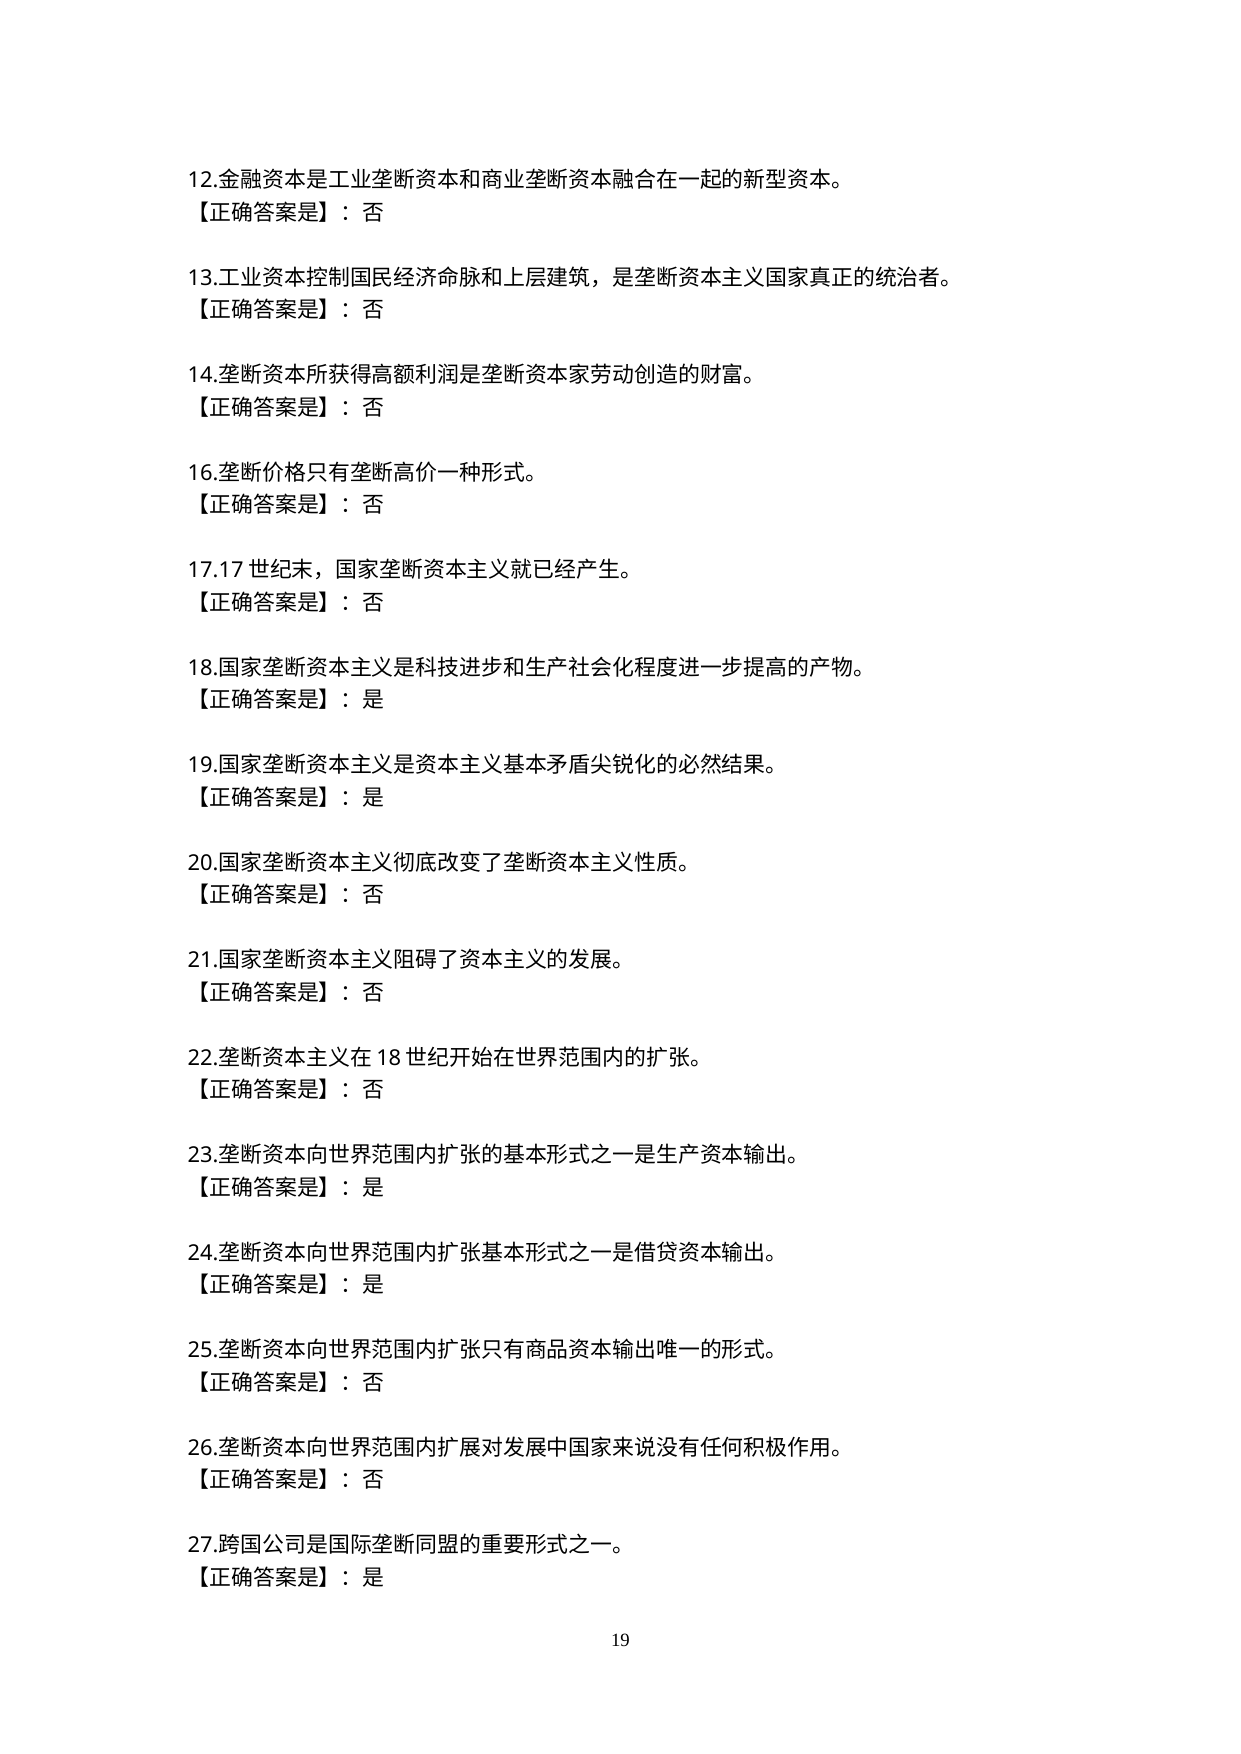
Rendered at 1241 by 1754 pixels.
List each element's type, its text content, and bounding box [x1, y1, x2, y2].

text 14.垄断资本所获得高额利润是垄断资本家劳动创造的财富。 [187, 357, 1053, 389]
text 【正确答案是】：否 [187, 877, 1053, 909]
text 【正确答案是】：否 [187, 487, 1053, 519]
text 【正确答案是】：否 [187, 584, 1053, 617]
text 【正确答案是】：否 [187, 194, 1053, 227]
text 【正确答案是】：否 [187, 1072, 1053, 1104]
text 【正确答案是】：是 [187, 1559, 1053, 1592]
text 【正确答案是】：否 [187, 1462, 1053, 1494]
text 【正确答案是】：否 [187, 1364, 1053, 1397]
text 13.工业资本控制国民经济命脉和上层建筑，是垄断资本主义国家真正的统治者。 [187, 259, 1053, 292]
text 【正确答案是】：是 [187, 682, 1053, 714]
text 【正确答案是】：是 [187, 779, 1053, 812]
text 【正确答案是】：否 [187, 974, 1053, 1007]
text 【正确答案是】：否 [187, 389, 1053, 422]
text 【正确答案是】：否 [187, 292, 1053, 324]
text 12.金融资本是工业垄断资本和商业垄断资本融合在一起的新型资本。 [187, 162, 1053, 194]
text 【正确答案是】：是 [187, 1267, 1053, 1299]
text 【正确答案是】：是 [187, 1169, 1053, 1202]
